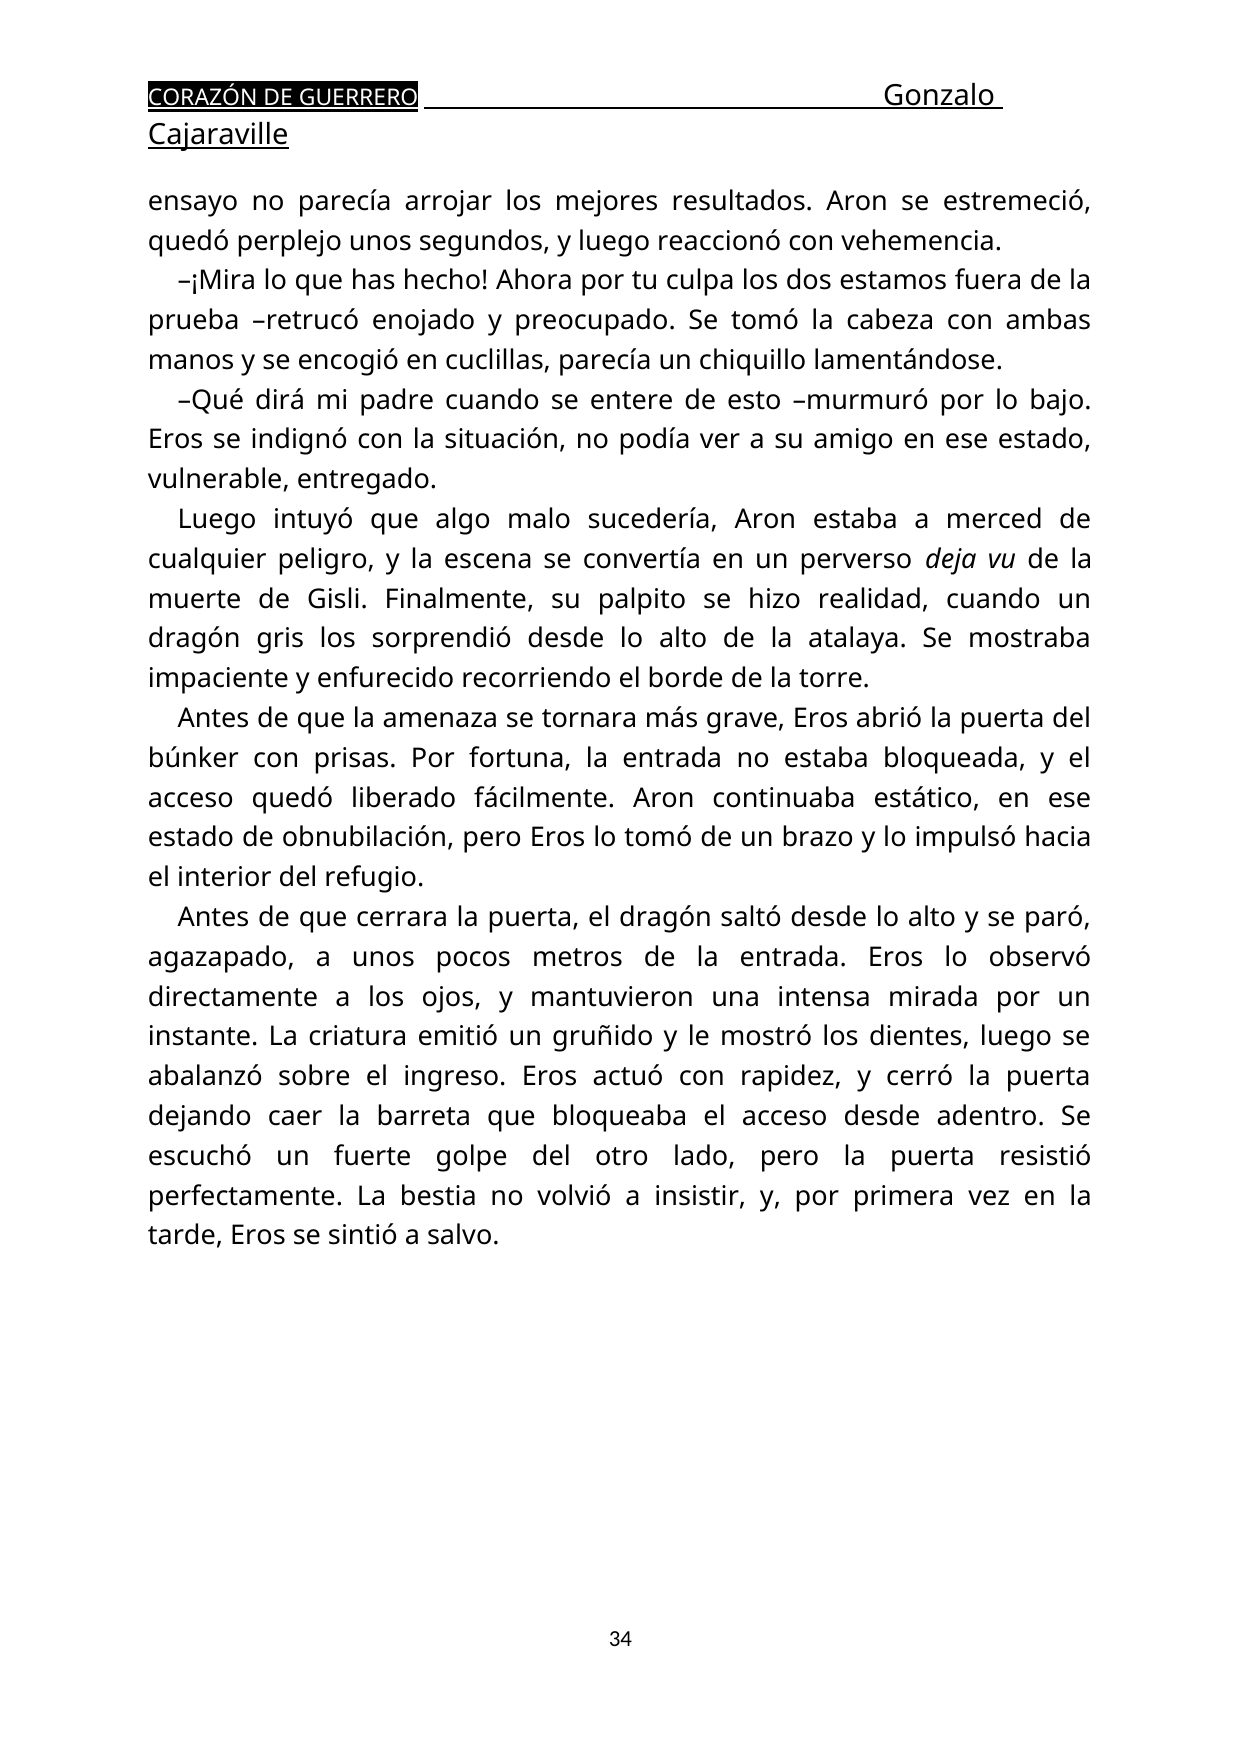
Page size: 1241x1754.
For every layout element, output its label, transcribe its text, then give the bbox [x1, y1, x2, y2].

text –Qué dirá mi padre cuando se entere de esto –murmuró por lo bajo. Eros se indignó con la situación, no podía ver a su amigo en ese estado, vulnerable, entregado. [148, 380, 1092, 497]
text –¡Mira lo que has hecho! Ahora por tu culpa los dos estamos fuera de la prueba –retrucó enojado y preocupado. Se tomó la cabeza con ambas manos y se encogió en cuclillas, parecía un chiquillo lamentándose. [148, 261, 1092, 377]
text Antes de que cerrara la puerta, el dragón saltó desde lo alto y se paró, agazapado, a unos pocos metros de la entrada. Eros lo observó directamente a los ojos, y mantuvieron una intensa mirada por un instante. La criatura emitió un gruñido y le mostró los dientes, luego se abalanzó sobre el ingreso. Eros actuó con rapidez, y cerró la puerta dejando caer la barreta que bloqueaba el acceso desde adentro. Se escuchó un fuerte golpe del otro lado, pero la puerta resistió perfectamente. La bestia no volvió a insistir, y, por primera vez en la tarde, Eros se sintió a salvo. [148, 897, 1092, 1253]
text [148, 181, 1092, 258]
text Antes de que la amenaza se tornara más grave, Eros abrió la puerta del búnker con prisas. Por fortuna, la entrada no estaba bloqueada, y el acceso quedó liberado fácilmente. Aron continuaba estático, en ese estado de obnubilación, pero Eros lo tomó de un brazo y lo impulsó hacia el interior del refugio. [148, 698, 1092, 894]
text Luego intuyó que algo malo sucedería, Aron estaba a merced de cualquier peligro, y la escena se convertía en un perverso deja vu de la muerte de Gisli. Finalmente, su palpito se hizo realidad, cuando un dragón gris los sorprendió desde lo alto de la atalaya. Se mostraba impaciente y enfurecido recorriendo el borde de la torre. [148, 499, 1092, 696]
